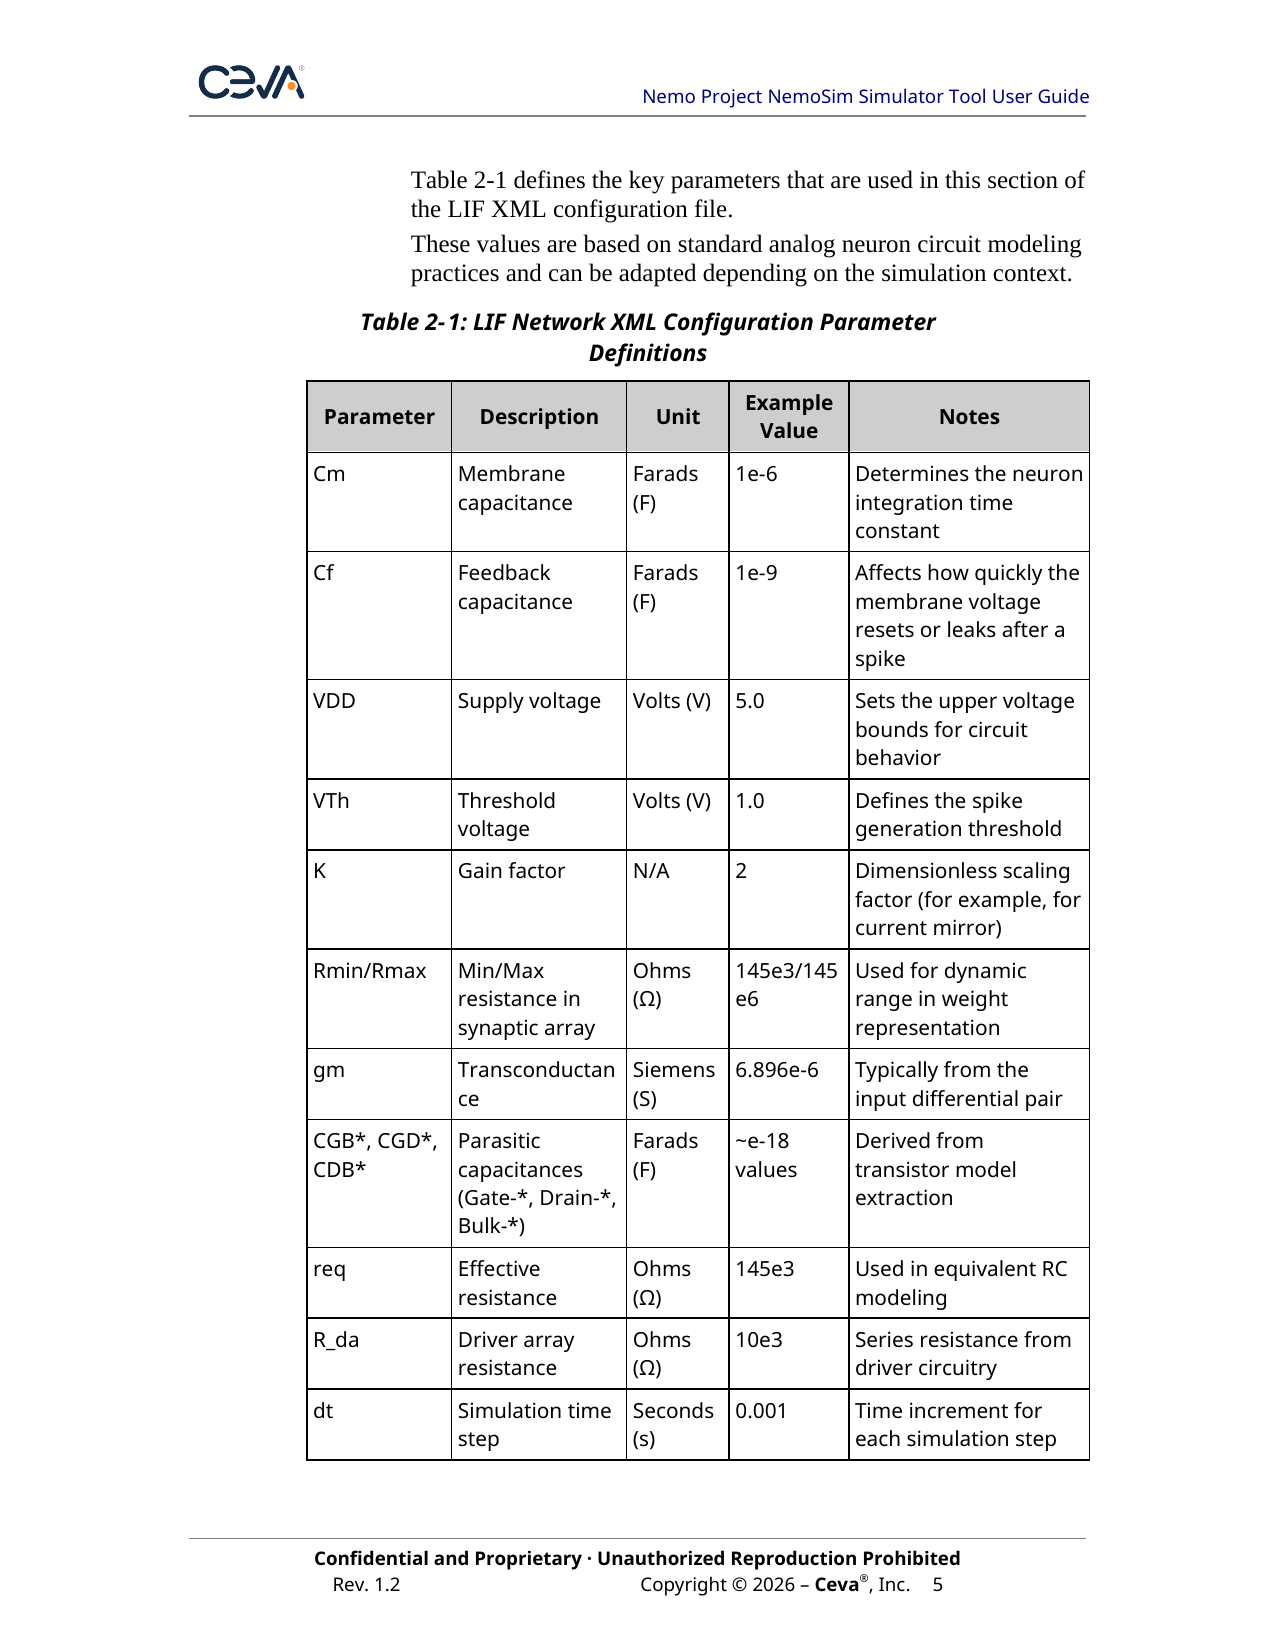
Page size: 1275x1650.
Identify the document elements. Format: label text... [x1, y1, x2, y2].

table_cell N/A [627, 851, 728, 948]
table_cell Membrane capacitance [452, 453, 626, 551]
table_cell Farads (F) [627, 552, 728, 678]
table_cell Ohms (Ω) [627, 950, 728, 1048]
table_cell Time increment for each simulation step [850, 1390, 1089, 1459]
list Table ‎2-1 defines the key parameters that are used in this section of the LIF XML configuration file. [411, 165, 1086, 223]
table_cell 2 [730, 851, 848, 948]
table_cell R_da [308, 1319, 451, 1388]
table_cell VTh [308, 780, 451, 849]
table_cell 5.0 [730, 680, 848, 778]
table_cell 6.896e-6 [730, 1049, 848, 1118]
table_cell ~e-18 values [730, 1120, 848, 1246]
table_cell Rmin/Rmax [308, 950, 451, 1048]
table_cell Cf [308, 552, 451, 678]
table_cell Effective resistance [452, 1248, 626, 1317]
table_cell Transconductance [452, 1049, 626, 1118]
table_cell Defines the spike generation threshold [850, 780, 1089, 849]
table_header Parameter [308, 382, 451, 451]
table_cell Min/Max resistance in synaptic array [452, 950, 626, 1048]
table_cell 1e-6 [730, 453, 848, 551]
table_cell K [308, 851, 451, 948]
table_cell Farads (F) [627, 453, 728, 551]
table_cell 10e3 [730, 1319, 848, 1388]
table_cell VDD [308, 680, 451, 778]
table_cell Derived from transistor model extraction [850, 1120, 1089, 1246]
table_cell Ohms (Ω) [627, 1248, 728, 1317]
list These values are based on standard analog neuron circuit modeling practices and can be adapted depending on the simulation context. [411, 229, 1086, 287]
table_cell Determines the neuron integration time constant [850, 453, 1089, 551]
table_cell 1e-9 [730, 552, 848, 678]
table_cell CGB*, CGD*, CDB* [308, 1120, 451, 1246]
table_cell Dimensionless scaling factor (for example, for current mirror) [850, 851, 1089, 948]
table_cell Sets the upper voltage bounds for circuit behavior [850, 680, 1089, 778]
table_cell Used for dynamic range in weight representation [850, 950, 1089, 1048]
table_cell 145e3/145e6 [730, 950, 848, 1048]
table_cell Parasitic capacitances (Gate-*, Drain-*, Bulk-*) [452, 1120, 626, 1246]
table_cell Volts (V) [627, 780, 728, 849]
table_cell 1.0 [730, 780, 848, 849]
table_cell gm [308, 1049, 451, 1118]
table_cell Cm [308, 453, 451, 551]
table_cell 0.001 [730, 1390, 848, 1459]
table_cell Used in equivalent RC modeling [850, 1248, 1089, 1317]
table_cell Gain factor [452, 851, 626, 948]
table_header Description [452, 382, 626, 451]
table_cell 145e3 [730, 1248, 848, 1317]
table_header Notes [850, 382, 1089, 451]
table_cell Affects how quickly the membrane voltage resets or leaks after a spike [850, 552, 1089, 678]
picture [188, 59, 315, 104]
table_cell Typically from the input differential pair [850, 1049, 1089, 1118]
table_cell dt [308, 1390, 451, 1459]
table_cell Series resistance from driver circuitry [850, 1319, 1089, 1388]
table_cell req [308, 1248, 451, 1317]
table_cell Ohms (Ω) [627, 1319, 728, 1388]
table_cell Feedback capacitance [452, 552, 626, 678]
table_cell Threshold voltage [452, 780, 626, 849]
table_cell Driver array resistance [452, 1319, 626, 1388]
table_cell Siemens (S) [627, 1049, 728, 1118]
table_cell Simulation time step [452, 1390, 626, 1459]
table_cell Farads (F) [627, 1120, 728, 1246]
table_header Unit [627, 382, 728, 451]
table_cell Seconds (s) [627, 1390, 728, 1459]
table_header Example Value [730, 382, 848, 451]
table_cell Volts (V) [627, 680, 728, 778]
table_cell Supply voltage [452, 680, 626, 778]
